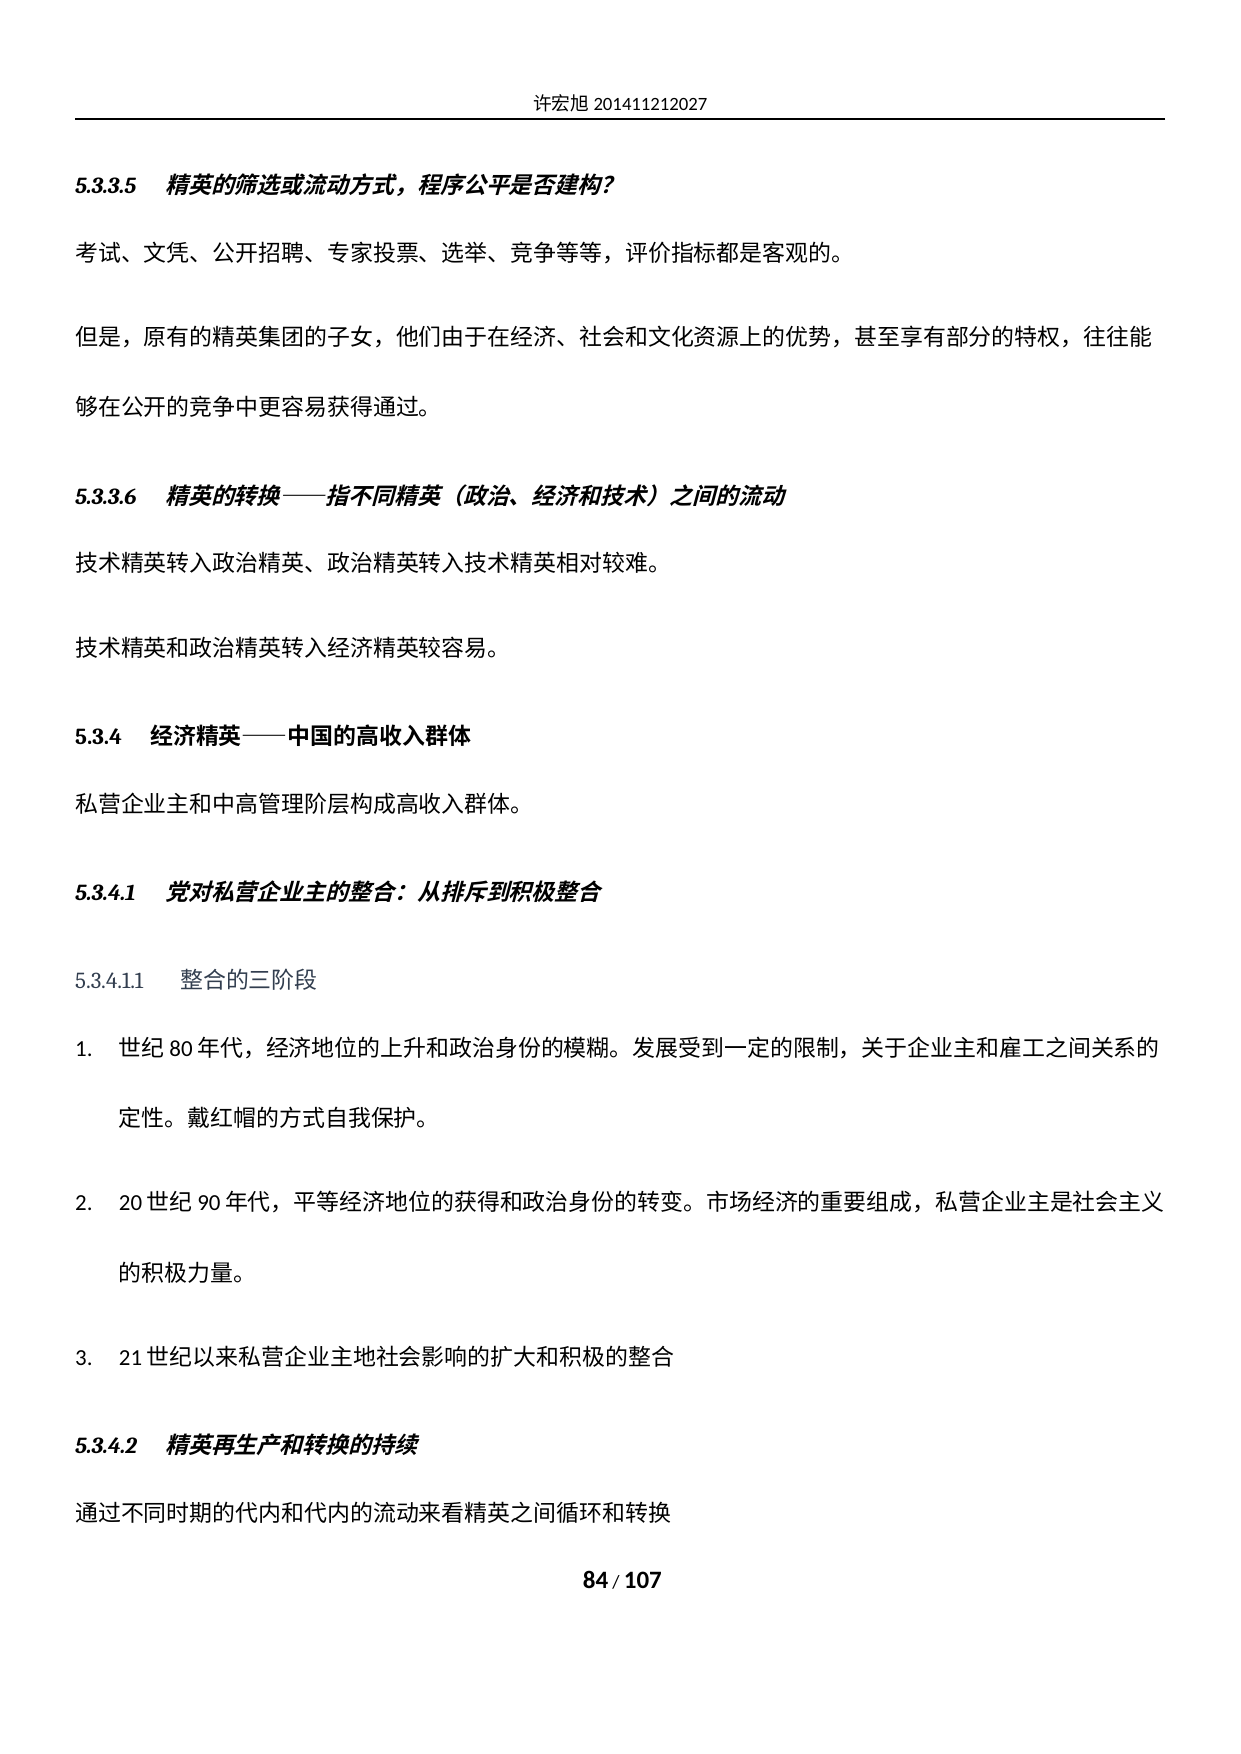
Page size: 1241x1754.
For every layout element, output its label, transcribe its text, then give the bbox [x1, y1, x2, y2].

subtitle 党对私营企业主的整合：从排斥到积极整合 [75, 858, 1165, 923]
text 但是，原有的精英集团的子女，他们由于在经济、社会和文化资源上的优势，甚至享有部分的特权，往往能够在公开的竞争中更容易获得通过。 [75, 303, 1165, 438]
list 世纪80年代，经济地位的上升和政治身份的模糊。发展受到一定的限制，关于企业主和雇工之间关系的定性。戴红帽的方式自我保护。 [75, 1014, 1165, 1149]
text 通过不同时期的代内和代内的流动来看精英之间循环和转换 [75, 1479, 1165, 1544]
subtitle 精英的转换——指不同精英（政治、经济和技术）之间的流动 [75, 462, 1165, 527]
subtitle 经济精英——中国的高收入群体 [75, 702, 1165, 767]
list 21世纪以来私营企业主地社会影响的扩大和积极的整合 [75, 1323, 1165, 1388]
text 技术精英和政治精英转入经济精英较容易。 [75, 613, 1165, 678]
text 考试、文凭、公开招聘、专家投票、选举、竞争等等，评价指标都是客观的。 [75, 219, 1165, 284]
list 20世纪90年代，平等经济地位的获得和政治身份的转变。市场经济的重要组成，私营企业主是社会主义的积极力量。 [75, 1168, 1165, 1303]
text 私营企业主和中高管理阶层构成高收入群体。 [75, 769, 1165, 834]
text 技术精英转入政治精英、政治精英转入技术精英相对较难。 [75, 529, 1165, 594]
subtitle 整合的三阶段 [75, 946, 1165, 1011]
subtitle 精英的筛选或流动方式，程序公平是否建构？ [75, 151, 1165, 216]
subtitle 精英再生产和转换的持续 [75, 1411, 1165, 1476]
